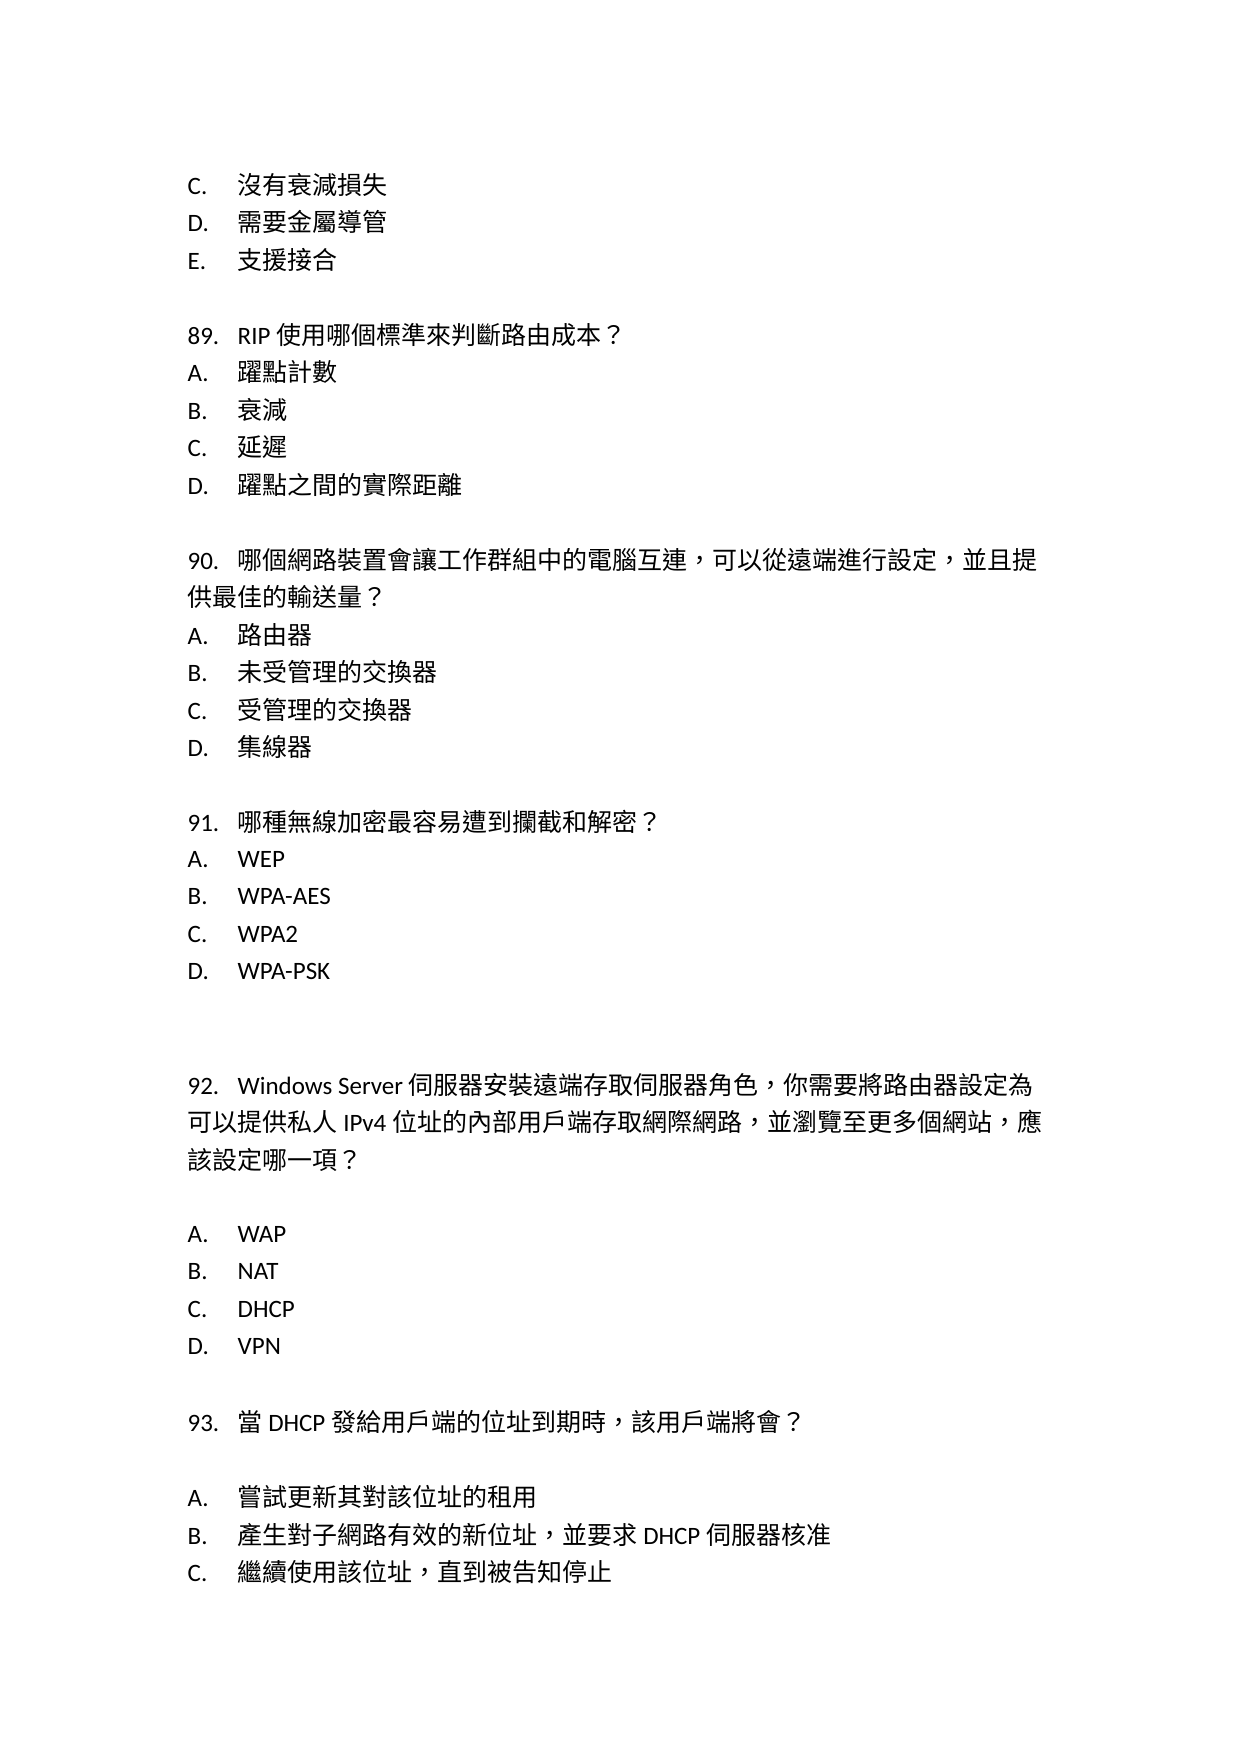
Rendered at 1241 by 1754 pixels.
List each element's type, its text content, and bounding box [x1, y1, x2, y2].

text B. 衰減 [187, 389, 1053, 427]
text E. 支援接合 [187, 239, 1053, 277]
text C. 受管理的交換器 [187, 689, 1053, 727]
text B. WPA-AES [187, 877, 1053, 914]
text A. 路由器 [187, 614, 1053, 652]
text A. 嘗試更新其對該位址的租用 [187, 1477, 1053, 1514]
text B. 產生對子網路有效的新位址，並要求 DHCP 伺服器核准 [187, 1514, 1053, 1552]
text A. WEP [187, 839, 1053, 877]
text D. 需要金屬導管 [187, 202, 1053, 239]
text D. VPN [187, 1327, 1053, 1364]
text B. 未受管理的交換器 [187, 652, 1053, 689]
text D. 躍點之間的實際距離 [187, 464, 1053, 502]
text A. 躍點計數 [187, 352, 1053, 389]
text C. WPA2 [187, 914, 1053, 952]
text A. WAP [187, 1214, 1053, 1252]
text 92. Windows Server 伺服器安裝遠端存取伺服器角色，你需要將路由器設定為可以提供私人 IPv4 位址的內部用戶端存取網際網路，並瀏覽至更多個網站，應該設定哪一項？ [187, 1064, 1053, 1177]
text 93. 當 DHCP 發給用戶端的位址到期時，該用戶端將會？ [187, 1402, 1053, 1439]
text 89. RIP 使用哪個標準來判斷路由成本？ [187, 314, 1053, 352]
text C. 繼續使用該位址，直到被告知停止 [187, 1552, 1053, 1589]
text C. 沒有衰減損失 [187, 164, 1053, 202]
text C. DHCP [187, 1289, 1053, 1327]
text C. 延遲 [187, 427, 1053, 464]
text 90. 哪個網路裝置會讓工作群組中的電腦互連，可以從遠端進行設定，並且提供最佳的輸送量？ [187, 539, 1053, 614]
text D. 集線器 [187, 727, 1053, 764]
text 91. 哪種無線加密最容易遭到攔截和解密？ [187, 802, 1053, 839]
text D. WPA-PSK [187, 952, 1053, 989]
text B. NAT [187, 1252, 1053, 1289]
